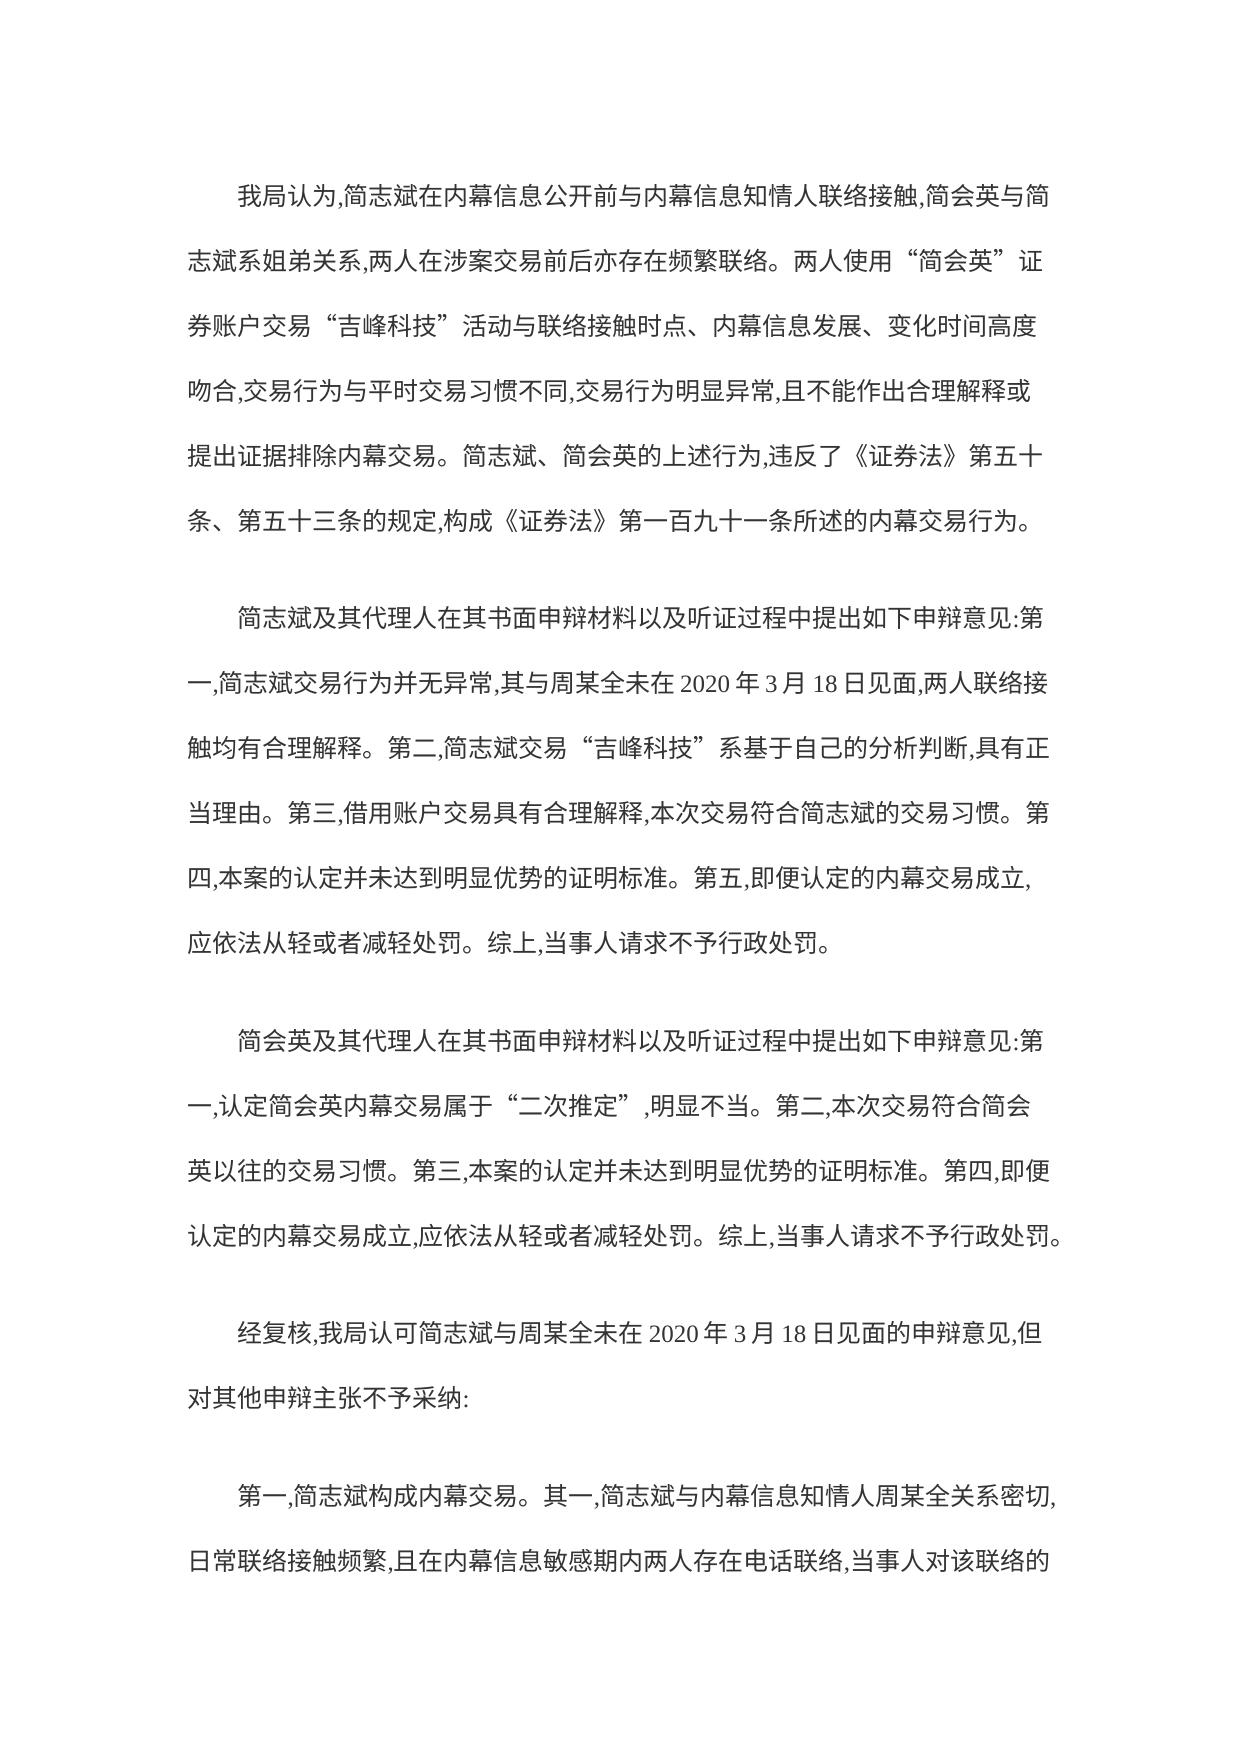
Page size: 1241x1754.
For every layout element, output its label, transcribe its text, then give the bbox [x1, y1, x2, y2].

text 简志斌及其代理人在其书面申辩材料以及听证过程中提出如下申辩意见:第一,简志斌交易行为并无异常,其与周某全未在2020年3月18日见面,两人联络接触均有合理解释。第二,简志斌交易“吉峰科技”系基于自己的分析判断,具有正当理由。第三,借用账户交易具有合理解释,本次交易符合简志斌的交易习惯。第四,本案的认定并未达到明显优势的证明标准。第五,即便认定的内幕交易成立,应依法从轻或者减轻处罚。综上,当事人请求不予行政处罚。 [187, 584, 1053, 974]
text 简会英及其代理人在其书面申辩材料以及听证过程中提出如下申辩意见:第一,认定简会英内幕交易属于“二次推定”,明显不当。第二,本次交易符合简会英以往的交易习惯。第三,本案的认定并未达到明显优势的证明标准。第四,即便认定的内幕交易成立,应依法从轻或者减轻处罚。综上,当事人请求不予行政处罚。 [187, 1007, 1053, 1267]
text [187, 1462, 1053, 1592]
text 经复核,我局认可简志斌与周某全未在2020年3月18日见面的申辩意见,但对其他申辩主张不予采纳: [187, 1299, 1053, 1429]
text 我局认为,简志斌在内幕信息公开前与内幕信息知情人联络接触,简会英与简志斌系姐弟关系,两人在涉案交易前后亦存在频繁联络。两人使用“简会英”证券账户交易“吉峰科技”活动与联络接触时点、内幕信息发展、变化时间高度吻合,交易行为与平时交易习惯不同,交易行为明显异常,且不能作出合理解释或提出证据排除内幕交易。简志斌、简会英的上述行为,违反了《证券法》第五十条、第五十三条的规定,构成《证券法》第一百九十一条所述的内幕交易行为。 [187, 162, 1053, 552]
